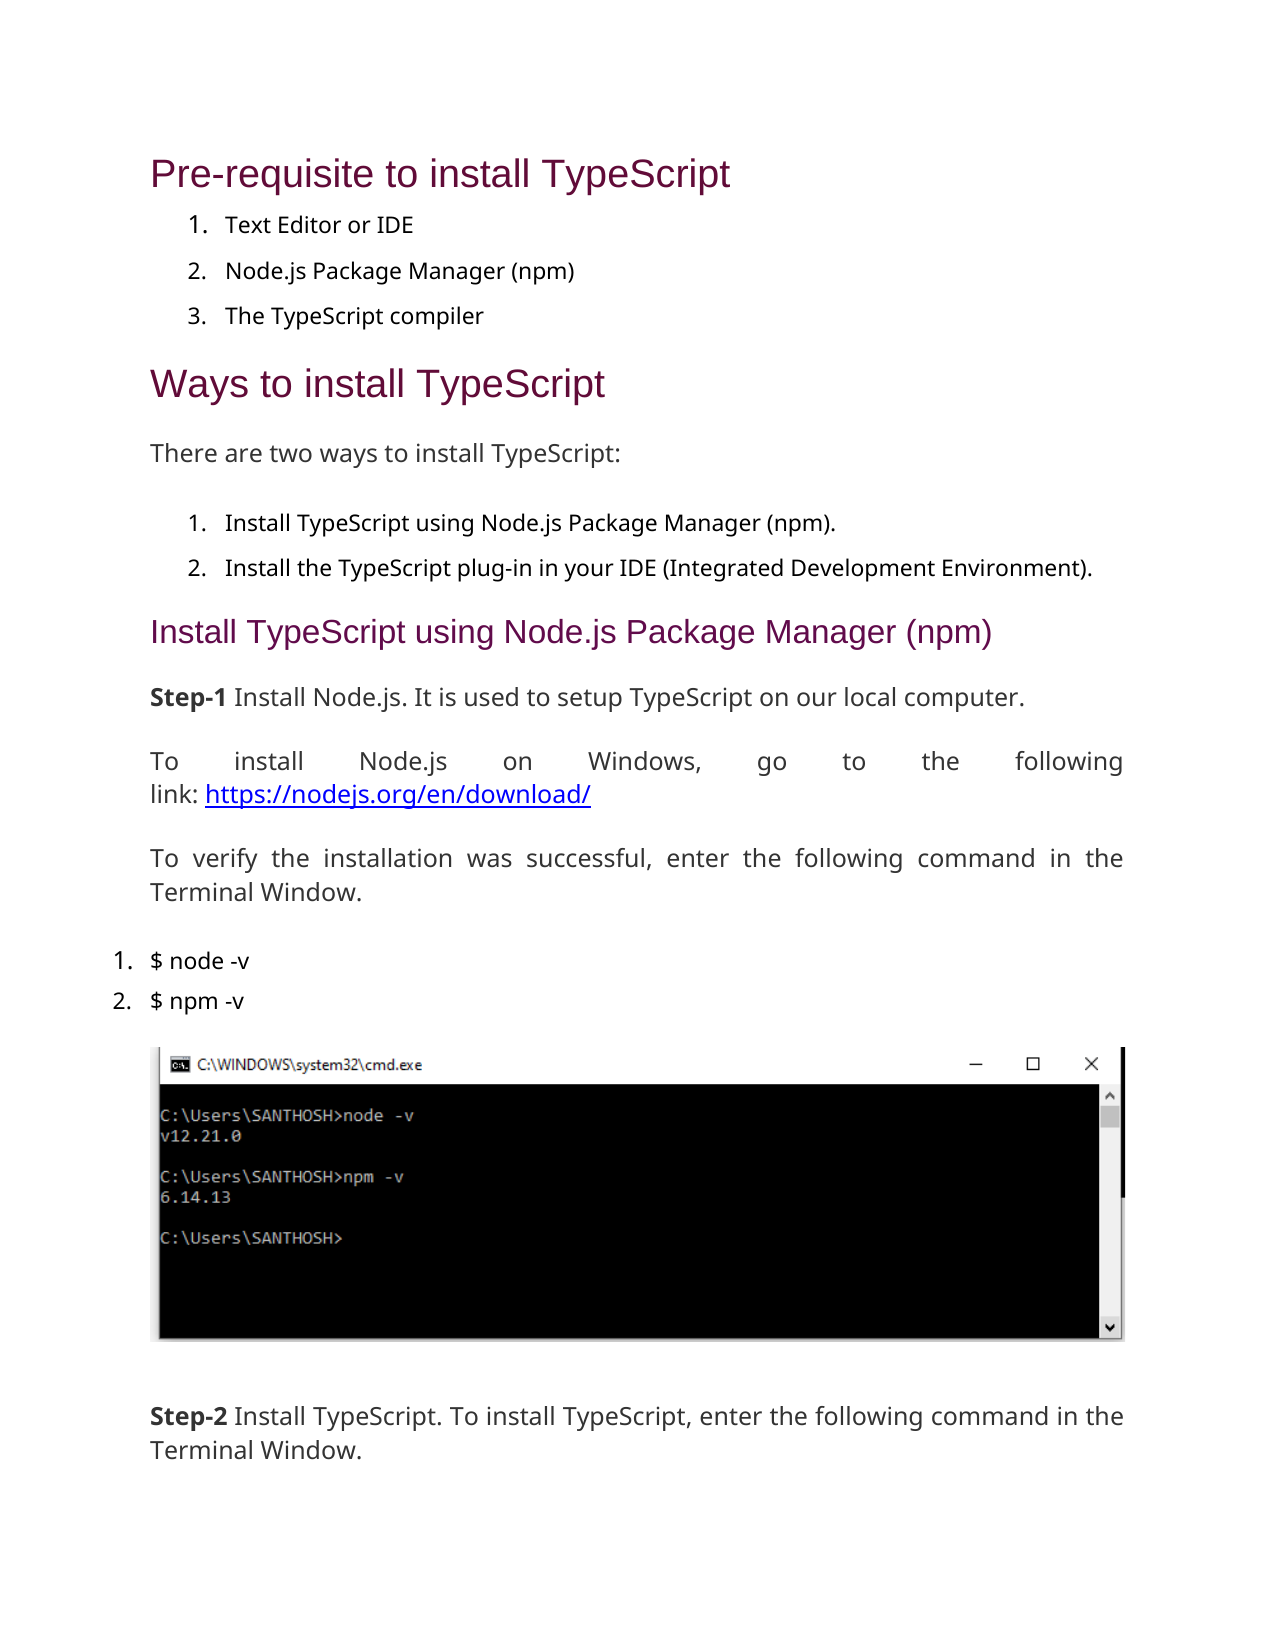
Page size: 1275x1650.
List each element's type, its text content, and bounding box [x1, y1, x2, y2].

text There are two ways to install TypeScript: [150, 436, 1125, 469]
text Step-1 Install Node.js. It is used to setup TypeScript on our local computer. [150, 680, 1125, 714]
list Text Editor or IDE [187, 202, 1125, 241]
list Install the TypeScript plug-in in your IDE (Integrated Development Environment). [187, 544, 1125, 583]
list $ node -v [112, 938, 1125, 977]
text To verify the installation was successful, enter the following command in the Terminal Window.How to find Nth Highest Salary in SQL [150, 840, 1125, 908]
subtitle Pre-requisite to install TypeScript [150, 150, 1125, 196]
subtitle Install TypeScript using Node.js Package Manager (npm) [150, 612, 1125, 651]
list The TypeScript compiler [187, 292, 1125, 332]
picture [150, 1047, 1125, 1342]
list Node.js Package Manager (npm) [187, 247, 1125, 286]
list $ npm -v [112, 977, 1125, 1016]
subtitle Ways to install TypeScript [150, 361, 1125, 406]
list Install TypeScript using Node.js Package Manager (npm). [187, 499, 1125, 538]
text To install Node.js on Windows, go to the following link: https://nodejs.org/en/download/ [150, 743, 1125, 811]
text Step-2 Install TypeScript. To install TypeScript, enter the following command in the Terminal Window. [150, 1399, 1125, 1467]
